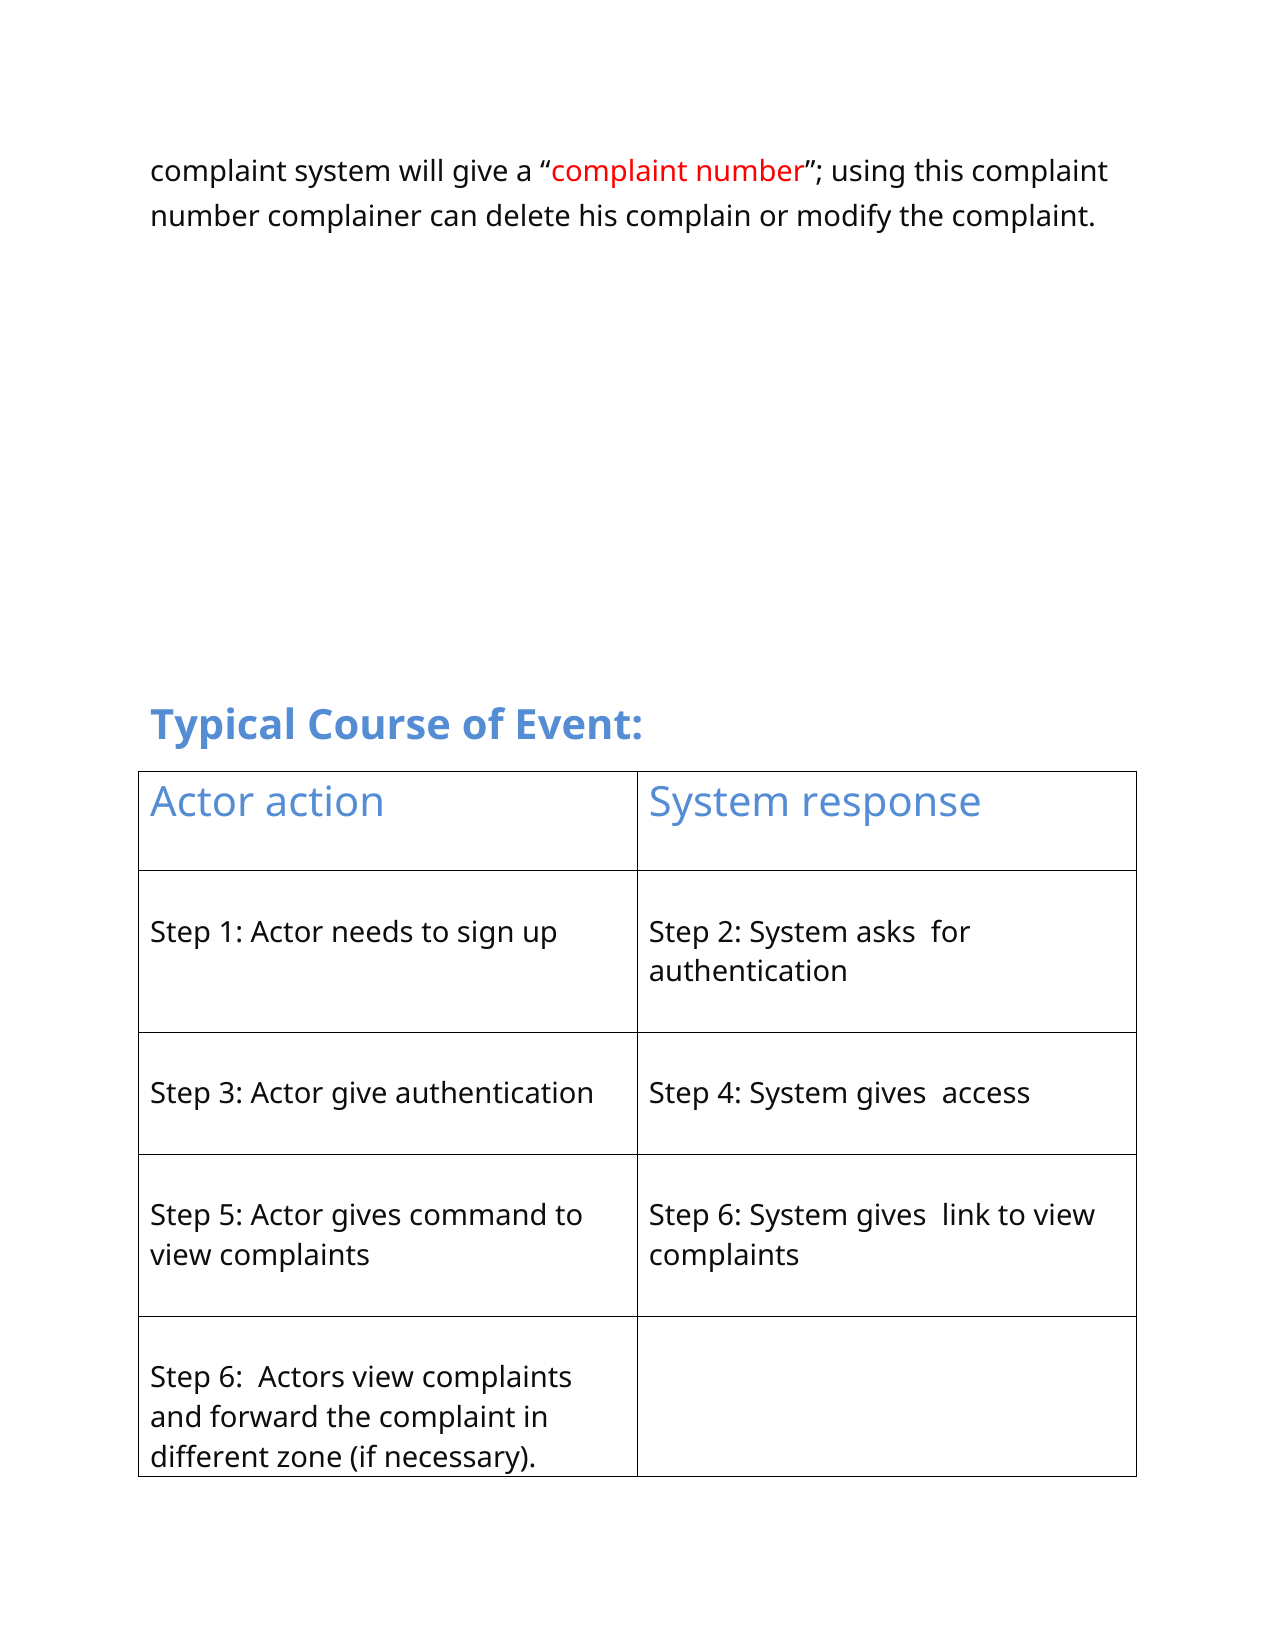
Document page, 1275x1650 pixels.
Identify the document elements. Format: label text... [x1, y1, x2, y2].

table_cell [638, 1317, 1136, 1476]
table_cell Step 6: Actors view complaints and forward the complaint in different zone (if necessary). [139, 1317, 637, 1476]
table_header System response [638, 772, 1136, 870]
table_cell Step 5: Actor gives command to view complaints [139, 1155, 637, 1316]
table_header Actor action [139, 772, 637, 870]
table_cell Step 6: System gives link to view complaints [638, 1155, 1136, 1316]
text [150, 150, 1125, 235]
table_cell Step 1: Actor needs to sign up [139, 871, 637, 1032]
table_cell Step 3: Actor give authentication [139, 1033, 637, 1154]
table_cell Step 2: System asks for authentication [638, 871, 1136, 1032]
table_cell Step 4: System gives access [638, 1033, 1136, 1154]
text Typical Course of Event: [150, 695, 1125, 752]
